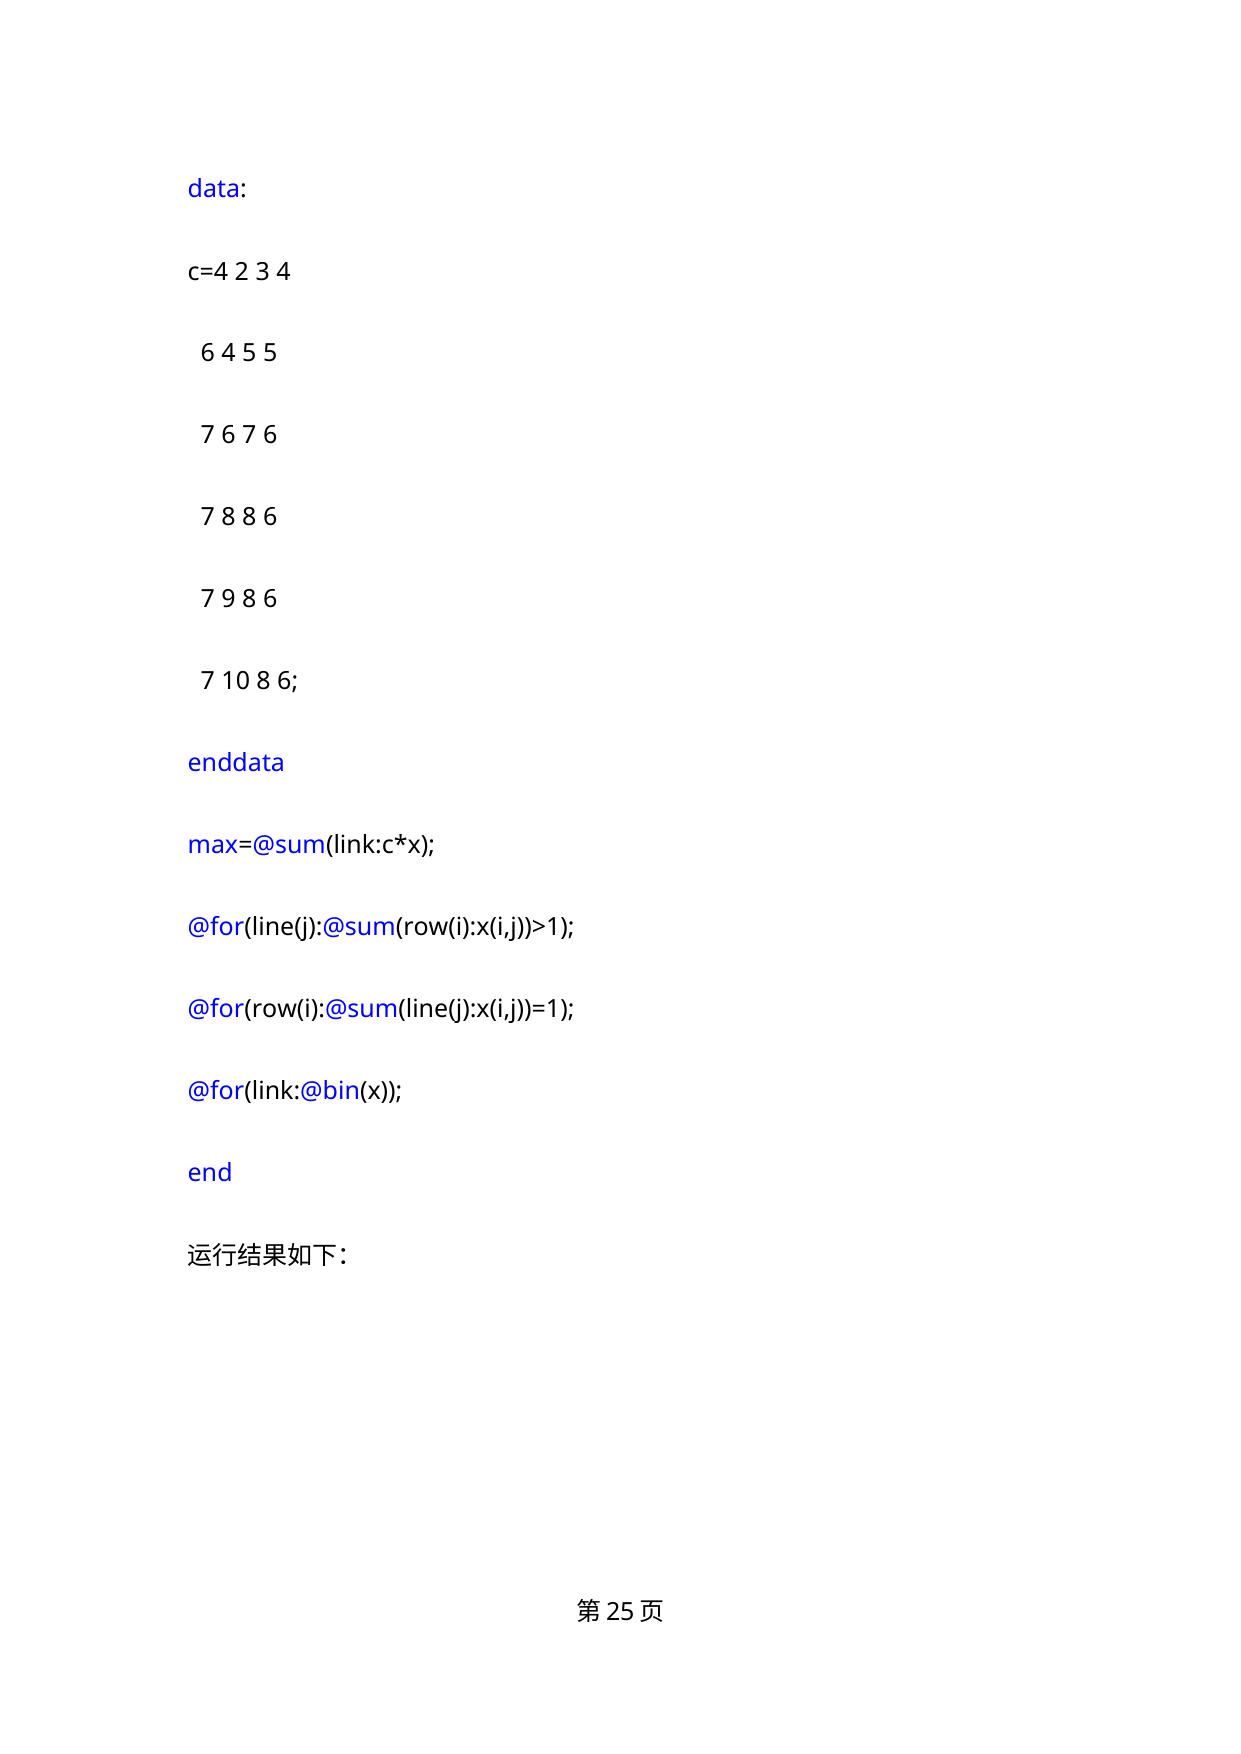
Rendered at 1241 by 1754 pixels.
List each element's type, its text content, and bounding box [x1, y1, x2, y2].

text 7 6 7 6 [187, 402, 1053, 467]
text 运行结果如下： [187, 1221, 1053, 1286]
text 7 9 8 6 [187, 566, 1053, 631]
text data: [187, 156, 1053, 221]
text 7 8 8 6 [187, 484, 1053, 549]
text enddata [187, 729, 1053, 794]
text end [187, 1139, 1053, 1204]
text @for(row(i):@sum(line(j):x(i,j))=1); [187, 976, 1053, 1041]
text 6 4 5 5 [187, 320, 1053, 385]
text max=@sum(link:c*x); [187, 812, 1053, 877]
text @for(line(j):@sum(row(i):x(i,j))>1); [187, 893, 1053, 958]
text 7 10 8 6; [187, 648, 1053, 713]
text c=4 2 3 4 [187, 238, 1053, 303]
text @for(link:@bin(x)); [187, 1057, 1053, 1122]
